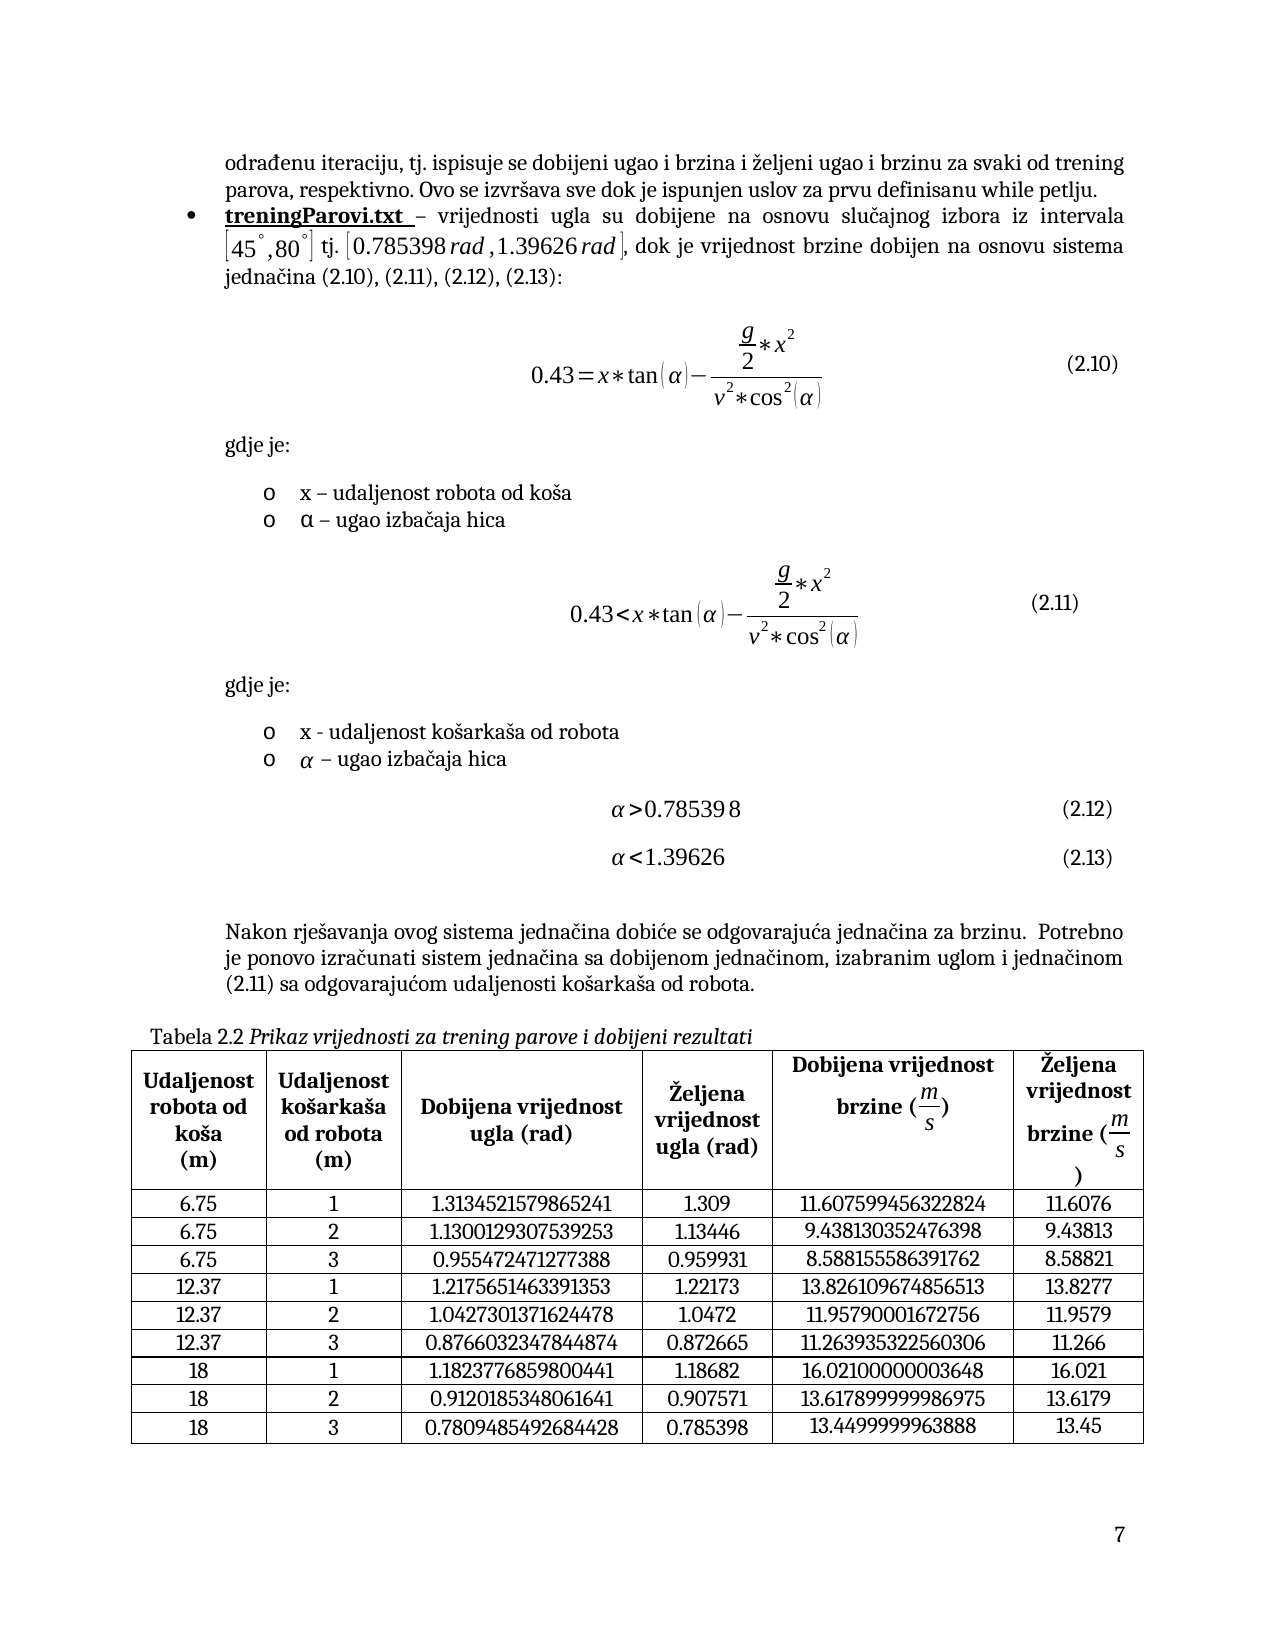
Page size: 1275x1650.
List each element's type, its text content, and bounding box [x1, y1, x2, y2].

table_cell 12.37 [132, 1274, 266, 1301]
table_cell 1.309 [643, 1190, 772, 1217]
table_cell 0.7809485492684428 [402, 1413, 642, 1443]
table_cell 13.6179 [1014, 1385, 1143, 1412]
table_cell 3 [267, 1413, 401, 1443]
text (2.13) [525, 844, 1125, 871]
list – ugao izbačaja hica [262, 746, 1125, 774]
table_cell 3 [267, 1246, 401, 1273]
table_cell 0.959931 [643, 1246, 772, 1273]
list (2.10) [450, 316, 1125, 411]
text (2.11) [487, 555, 1125, 651]
table_cell 12.37 [132, 1330, 266, 1356]
table_cell 1 [267, 1190, 401, 1217]
table_cell 0.8766032347844874 [402, 1330, 642, 1356]
table_header Dobijena vrijednost brzine () [773, 1051, 1013, 1189]
table_cell 0.955472471277388 [402, 1246, 642, 1273]
table_cell 11.6076 [1014, 1190, 1143, 1217]
table_cell 0.785398 [643, 1413, 772, 1443]
table_cell 13.45 [1014, 1413, 1143, 1443]
table_cell 18 [132, 1385, 266, 1412]
table_cell 13.8277 [1014, 1274, 1143, 1301]
table_cell 3 [267, 1330, 401, 1356]
list α – ugao izbačaja hica [262, 507, 1125, 534]
table_cell 18 [132, 1358, 266, 1384]
table_cell 11.95790001672756 [773, 1302, 1013, 1328]
table_cell 9.438130352476398 [773, 1218, 1013, 1245]
text Nakon rješavanja ovog sistema jednačina dobiće se odgovarajuća jednačina za brzinu. Potrebno je ponovo izračunati sistem jednačina sa dobijenom jednačinom, izabranim uglom i jednačinom (2.11) sa odgovarajućom udaljenosti košarkaša od robota. [225, 918, 1125, 998]
table_header Željena vrijednost brzine () [1014, 1051, 1143, 1189]
list x - udaljenost košarkaša od robota [262, 719, 1125, 746]
table_cell 2 [267, 1385, 401, 1412]
table_cell 11.266 [1014, 1330, 1143, 1356]
table_cell 1.3134521579865241 [402, 1190, 642, 1217]
table_cell 11.263935322560306 [773, 1330, 1013, 1356]
table_cell 16.02100000003648 [773, 1358, 1013, 1384]
list treningParovi.txt – vrijednosti ugla su dobijene na osnovu slučajnog izbora iz intervala tj. , dok je vrijednost brzine dobijen na osnovu sistema jednačina (2.10), (2.11), (2.12), (2.13): [187, 203, 1125, 290]
text gdje je: [150, 671, 1125, 698]
table_cell 0.9120185348061641 [402, 1385, 642, 1412]
table_cell 1 [267, 1358, 401, 1384]
text Tabela 2.2 Prikaz vrijednosti za trening parove i dobijeni rezultati [150, 1024, 1125, 1050]
table_cell 1.18682 [643, 1358, 772, 1384]
table_cell 0.872665 [643, 1330, 772, 1356]
table_header Željena vrijednost ugla (rad) [643, 1051, 772, 1189]
table_cell 1.1823776859800441 [402, 1358, 642, 1384]
table_cell 8.58821 [1014, 1246, 1143, 1273]
table_cell 2 [267, 1218, 401, 1245]
table_cell 16.021 [1014, 1358, 1143, 1384]
table_cell 1.2175651463391353 [402, 1274, 642, 1301]
table_cell 12.37 [132, 1302, 266, 1328]
table_header Dobijena vrijednost ugla (rad) [402, 1051, 642, 1189]
table_cell 1.1300129307539253 [402, 1218, 642, 1245]
table_cell 1.22173 [643, 1274, 772, 1301]
table_cell 1.0427301371624478 [402, 1302, 642, 1328]
table_cell 11.607599456322824 [773, 1190, 1013, 1217]
table_cell 11.9579 [1014, 1302, 1143, 1328]
table_cell 6.75 [132, 1190, 266, 1217]
table_cell 13.617899999986975 [773, 1385, 1013, 1412]
table_cell 13.826109674856513 [773, 1274, 1013, 1301]
table_cell 18 [132, 1413, 266, 1443]
table_cell 13.4499999963888 [773, 1413, 1013, 1443]
text gdje je: [150, 432, 1125, 459]
table_cell 1.0472 [643, 1302, 772, 1328]
table_cell 2 [267, 1302, 401, 1328]
table_cell 9.43813 [1014, 1218, 1143, 1245]
table_cell 8.588155586391762 [773, 1246, 1013, 1273]
table_cell 6.75 [132, 1246, 266, 1273]
table_cell 1.13446 [643, 1218, 772, 1245]
table_cell 6.75 [132, 1218, 266, 1245]
table_cell 0.907571 [643, 1385, 772, 1412]
list x – udaljenost robota od koša [262, 479, 1125, 507]
table_cell 1 [267, 1274, 401, 1301]
table_header Udaljenost robota od koša (m) [132, 1051, 266, 1189]
table_header Udaljenost košarkaša od robota (m) [267, 1051, 401, 1189]
text (2.12) [525, 795, 1125, 823]
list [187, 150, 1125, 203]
